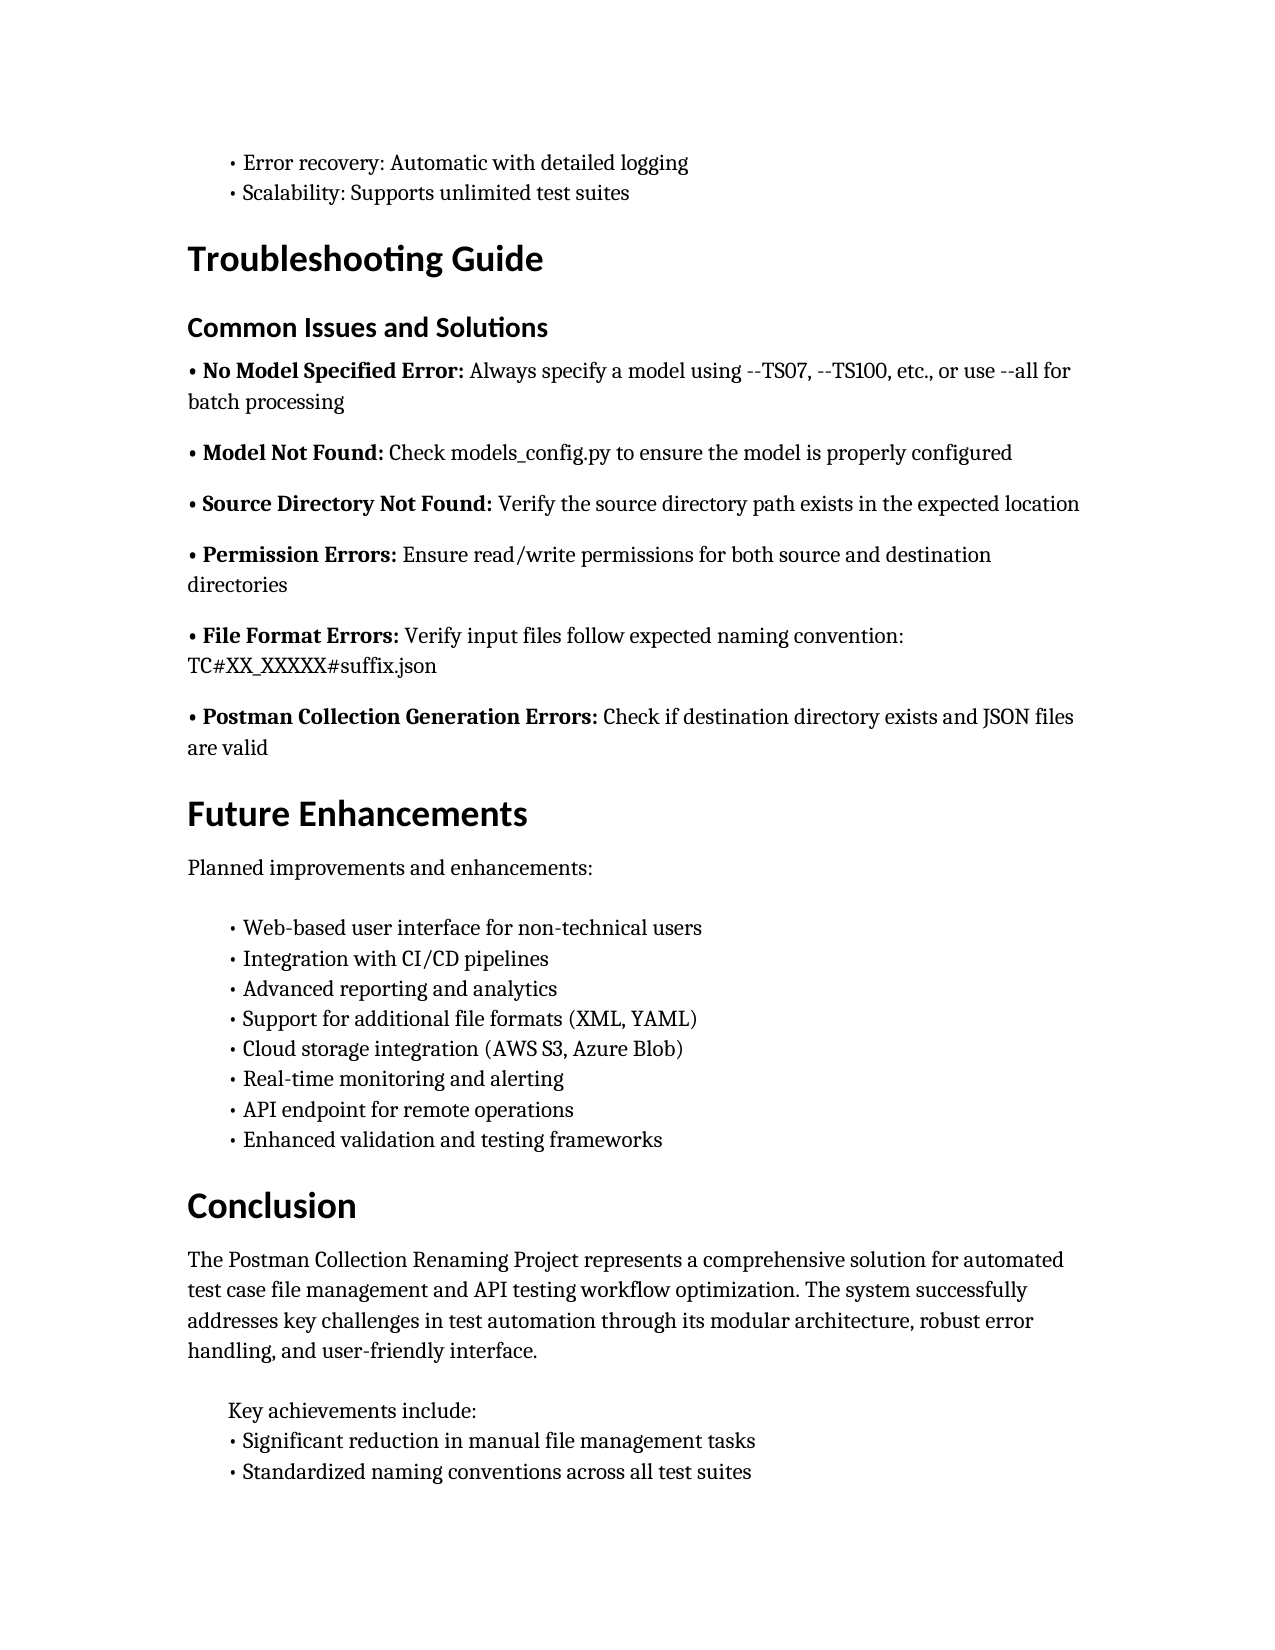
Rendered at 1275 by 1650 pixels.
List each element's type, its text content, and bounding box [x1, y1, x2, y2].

text Planned improvements and enhancements: • Web-based user interface for non-technical users • Integration with CI/CD pipelines • Advanced reporting and analytics • Support for additional file formats (XML, YAML) • Cloud storage integration (AWS S3, Azure Blob) • Real-time monitoring and alerting • API endpoint for remote operations • Enhanced validation and testing frameworks [187, 855, 1087, 1153]
text • Permission Errors: Ensure read/write permissions for both source and destination directories [187, 542, 1087, 598]
subtitle Troubleshooting Guide [187, 235, 1087, 281]
text • Model Not Found: Check models_config.py to ensure the model is properly configured [187, 439, 1087, 466]
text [187, 1247, 1087, 1485]
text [187, 150, 1087, 207]
text • File Format Errors: Verify input files follow expected naming convention: TC#XX_XXXXX#suffix.json [187, 623, 1087, 679]
subtitle Common Issues and Solutions [187, 309, 1087, 344]
text • No Model Specified Error: Always specify a model using --TS07, --TS100, etc., or use --all for batch processing [187, 358, 1087, 415]
text • Source Directory Not Found: Verify the source directory path exists in the expected location [187, 491, 1087, 517]
subtitle Conclusion [187, 1182, 1087, 1228]
text • Postman Collection Generation Errors: Check if destination directory exists and JSON files are valid [187, 704, 1087, 761]
subtitle Future Enhancements [187, 789, 1087, 835]
